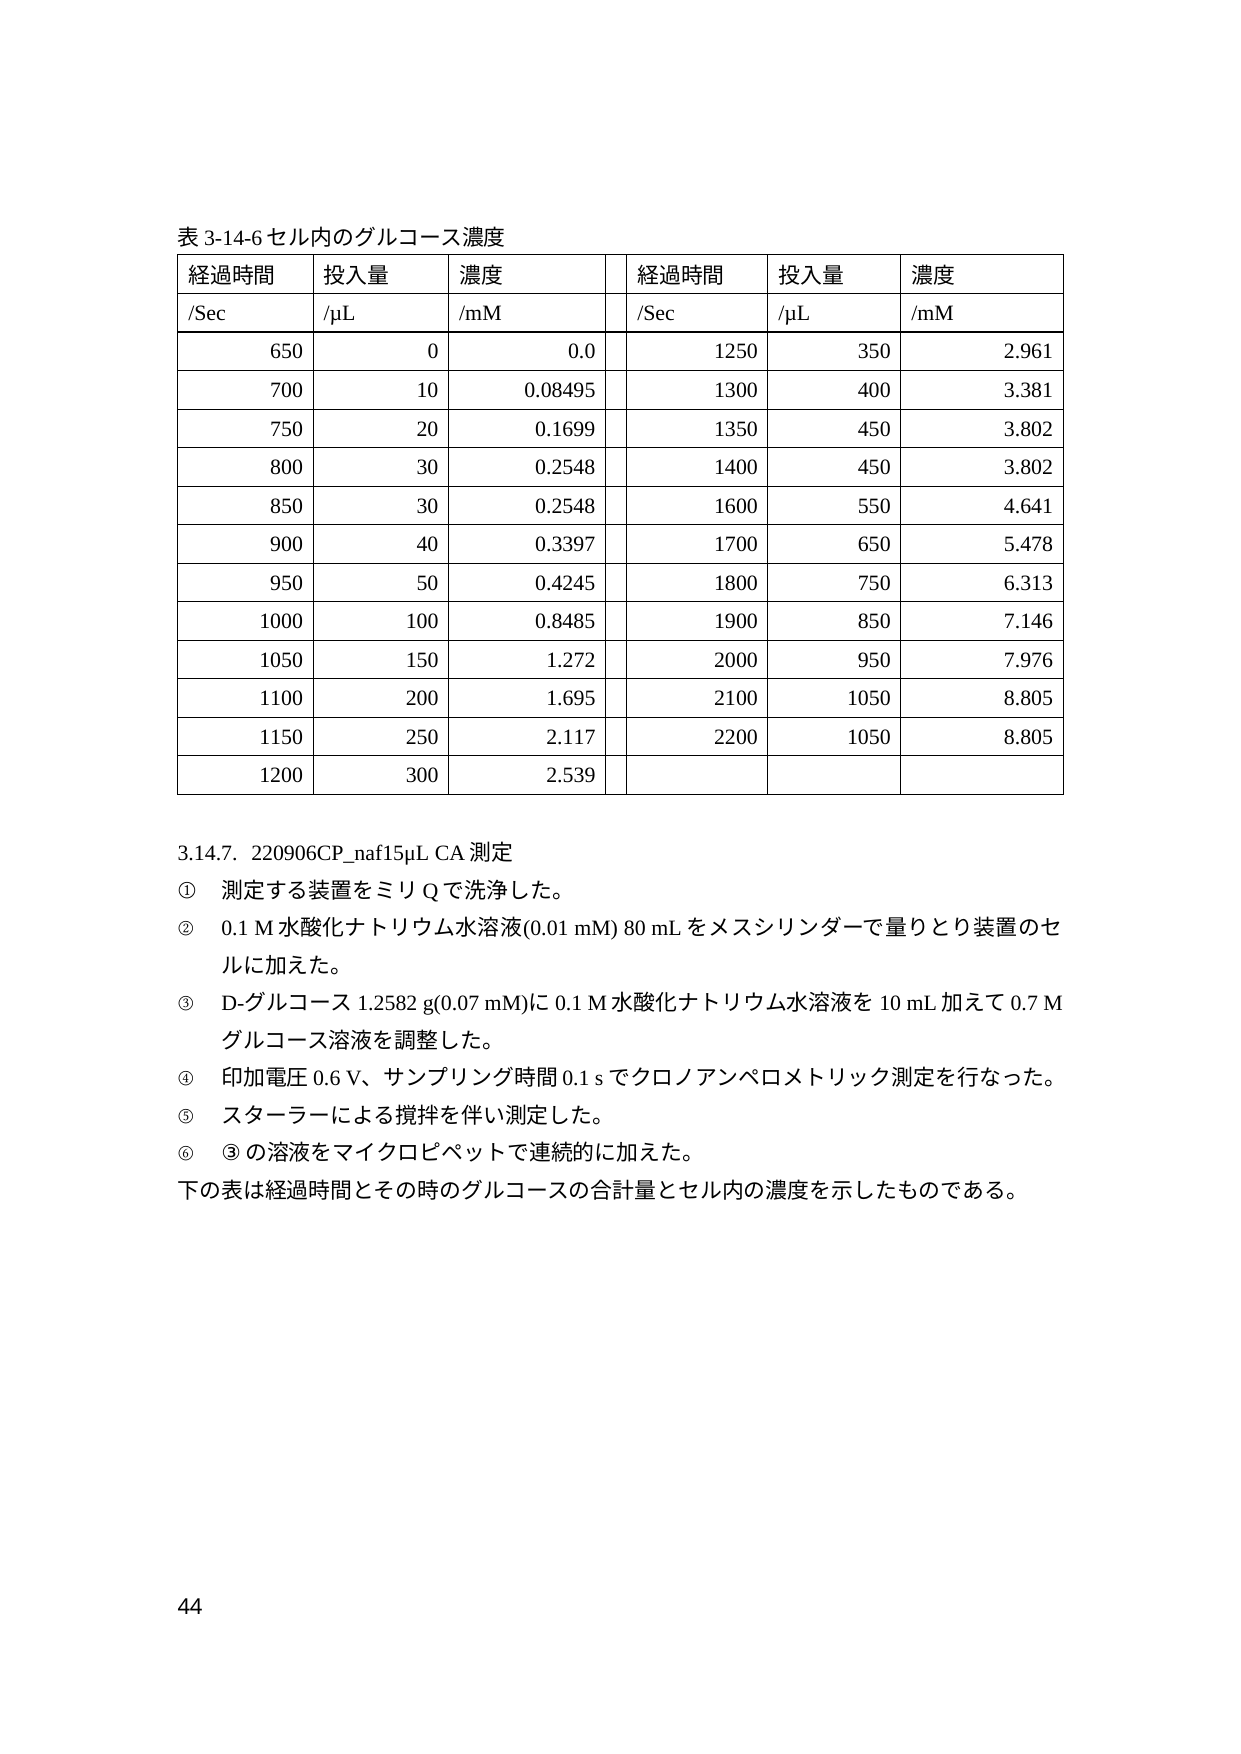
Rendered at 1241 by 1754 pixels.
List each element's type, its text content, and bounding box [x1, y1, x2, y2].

table_cell 10 [314, 371, 448, 408]
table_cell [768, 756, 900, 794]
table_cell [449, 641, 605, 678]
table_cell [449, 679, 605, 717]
table_cell 400 [768, 371, 900, 408]
text 下の表は経過時間とその時のグルコースの合計量とセル内の濃度を示したものである。 [177, 1170, 1063, 1207]
table_cell /µL [768, 294, 900, 331]
list 測定する装置をミリQで洗浄した。 [177, 870, 1063, 907]
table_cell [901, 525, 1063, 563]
table_cell 4.641 [901, 487, 1063, 524]
table_cell 700 [178, 371, 313, 408]
table_cell 40 [314, 525, 448, 563]
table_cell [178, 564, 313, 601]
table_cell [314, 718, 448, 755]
table_cell 0.2548 [449, 487, 605, 524]
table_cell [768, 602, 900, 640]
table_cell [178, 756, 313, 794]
table_cell 750 [178, 410, 313, 447]
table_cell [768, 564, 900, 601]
table_cell 30 [314, 487, 448, 524]
list 印加電圧0.6 V、サンプリング時間0.1 sでクロノアンペロメトリック測定を行なった。 [177, 1057, 1063, 1095]
table_cell 1300 [627, 371, 767, 408]
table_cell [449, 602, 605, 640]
table_cell 350 [768, 333, 900, 370]
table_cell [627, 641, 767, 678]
table_cell 20 [314, 410, 448, 447]
table_cell 650 [178, 333, 313, 370]
table_cell [606, 448, 626, 486]
table_cell /mM [449, 294, 605, 331]
table_cell 30 [314, 448, 448, 486]
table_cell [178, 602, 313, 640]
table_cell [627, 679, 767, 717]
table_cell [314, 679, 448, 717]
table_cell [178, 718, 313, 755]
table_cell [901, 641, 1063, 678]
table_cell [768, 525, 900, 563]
table_cell /µL [314, 294, 448, 331]
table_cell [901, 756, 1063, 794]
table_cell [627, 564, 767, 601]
list 220906CP_naf15μL CA測定 [177, 832, 1063, 870]
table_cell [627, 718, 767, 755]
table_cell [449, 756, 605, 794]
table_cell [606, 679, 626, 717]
table_cell 3.381 [901, 371, 1063, 408]
table_cell 2.961 [901, 333, 1063, 370]
table_cell 0.0 [449, 333, 605, 370]
table_cell 3.802 [901, 448, 1063, 486]
table_header 濃度 [901, 255, 1063, 293]
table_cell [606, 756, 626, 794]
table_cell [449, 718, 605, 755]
table_cell [606, 410, 626, 447]
table_cell 450 [768, 448, 900, 486]
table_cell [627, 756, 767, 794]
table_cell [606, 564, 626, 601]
table_header 濃度 [449, 255, 605, 293]
table_cell 0.3397 [449, 525, 605, 563]
list ③の溶液をマイクロピペットで連続的に加えた。 [177, 1132, 1063, 1170]
table_cell [606, 333, 626, 370]
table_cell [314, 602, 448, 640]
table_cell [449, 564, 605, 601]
table_cell [606, 525, 626, 563]
table_cell 1350 [627, 410, 767, 447]
table_cell 0.08495 [449, 371, 605, 408]
table_cell 450 [768, 410, 900, 447]
table_cell [606, 487, 626, 524]
table_cell /Sec [178, 294, 313, 331]
table_cell /mM [901, 294, 1063, 331]
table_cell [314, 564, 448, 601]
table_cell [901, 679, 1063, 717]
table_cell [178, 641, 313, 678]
table_cell /Sec [627, 294, 767, 331]
list スターラーによる撹拌を伴い測定した。 [177, 1095, 1063, 1132]
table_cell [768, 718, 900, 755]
table_cell 1700 [627, 525, 767, 563]
table_cell [606, 294, 626, 331]
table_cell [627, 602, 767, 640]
table_cell 1400 [627, 448, 767, 486]
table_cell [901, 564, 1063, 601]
table_header 経過時間 [627, 255, 767, 293]
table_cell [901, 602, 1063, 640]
text 表 3-14-6セル内のグルコース濃度 [177, 217, 1063, 254]
table_cell 0.1699 [449, 410, 605, 447]
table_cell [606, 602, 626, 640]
table_cell 0.2548 [449, 448, 605, 486]
list 0.1 M水酸化ナトリウム水溶液(0.01 mM) 80 mLをメスシリンダーで量りとり装置のセルに加えた。 [177, 907, 1063, 982]
table_cell 0 [314, 333, 448, 370]
table_cell 550 [768, 487, 900, 524]
table_cell [606, 371, 626, 408]
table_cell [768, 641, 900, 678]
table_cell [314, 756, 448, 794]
table_header 経過時間 [178, 255, 313, 293]
list D-グルコース 1.2582 g(0.07 mM)に0.1 M水酸化ナトリウム水溶液を10 mL加えて0.7 Mグルコース溶液を調整した。 [177, 982, 1063, 1057]
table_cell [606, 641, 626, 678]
table_cell 1250 [627, 333, 767, 370]
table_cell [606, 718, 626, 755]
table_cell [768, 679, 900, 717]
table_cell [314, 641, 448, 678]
table_header 投入量 [768, 255, 900, 293]
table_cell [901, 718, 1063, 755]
table_header 投入量 [314, 255, 448, 293]
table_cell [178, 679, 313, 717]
table_cell 1600 [627, 487, 767, 524]
table_header [606, 255, 626, 293]
table_cell 800 [178, 448, 313, 486]
table_cell 850 [178, 487, 313, 524]
table_cell 900 [178, 525, 313, 563]
table_cell 3.802 [901, 410, 1063, 447]
